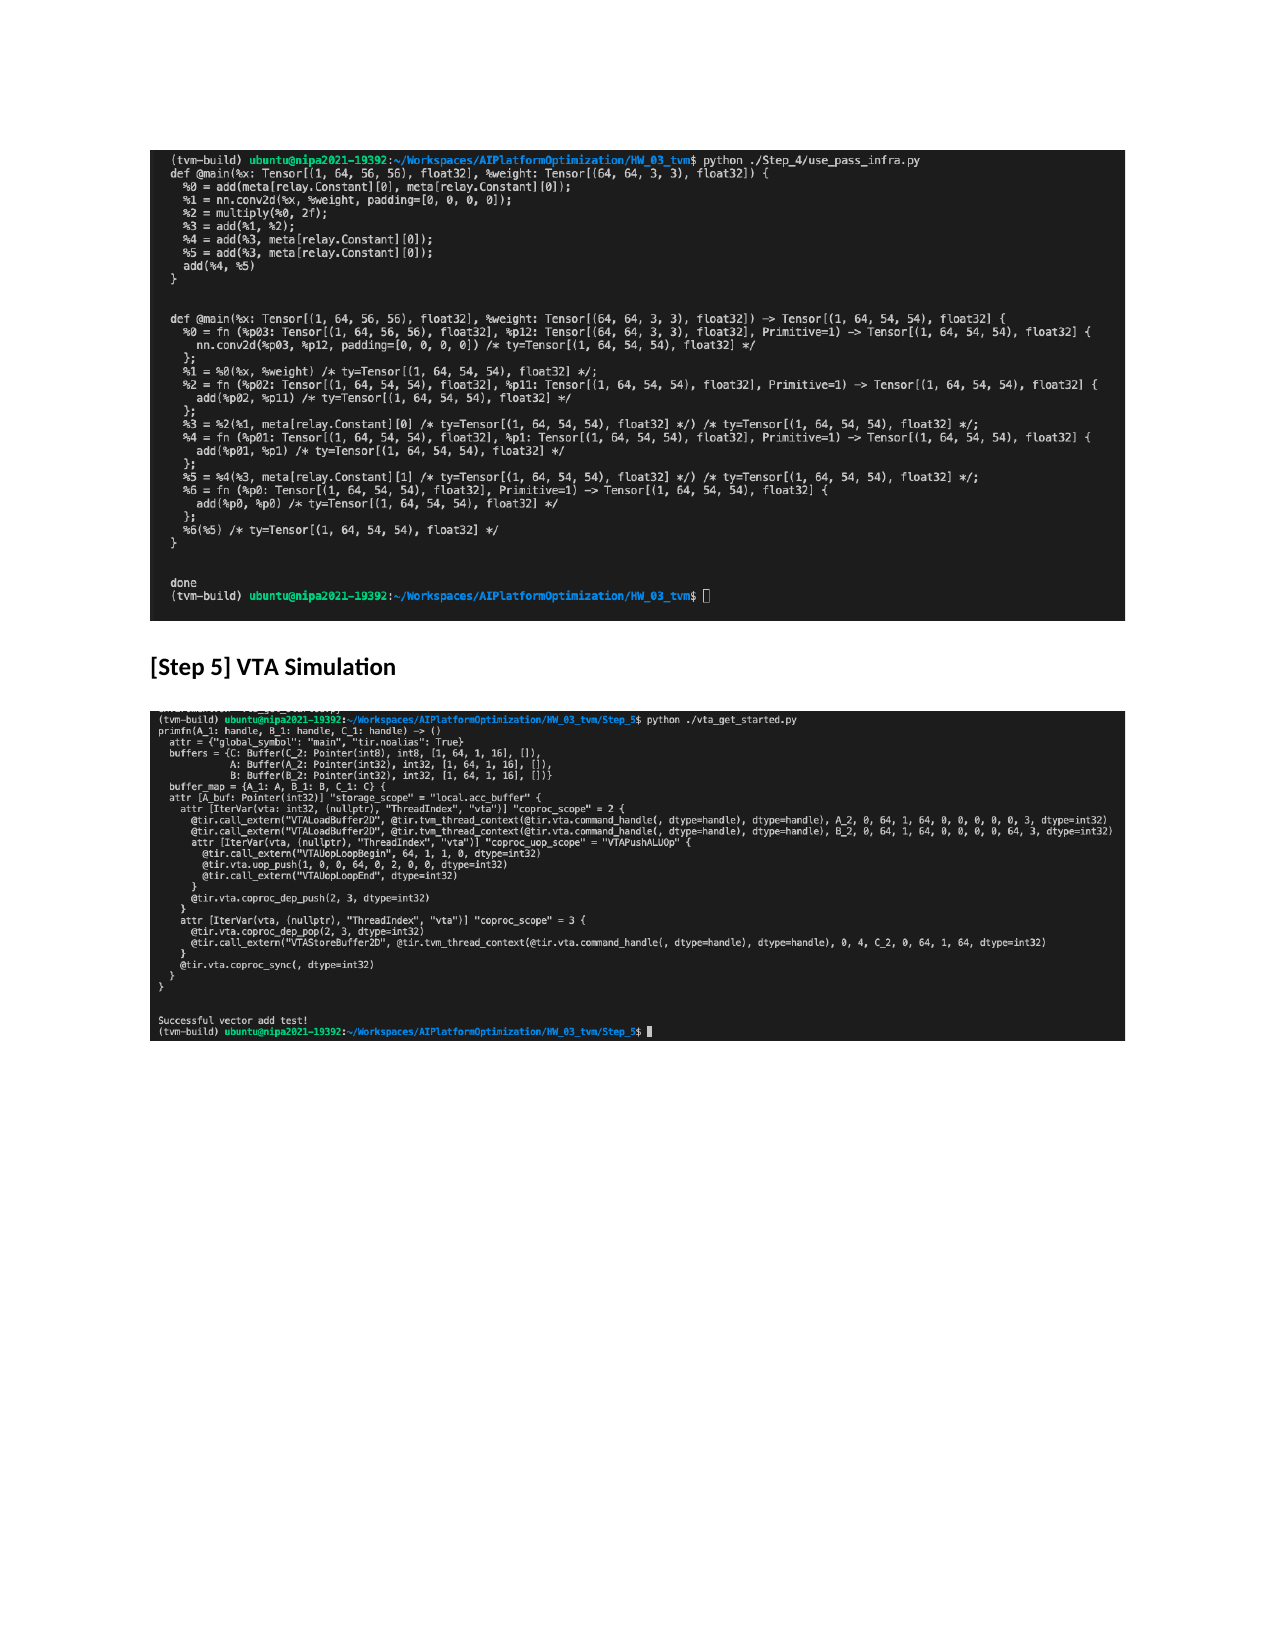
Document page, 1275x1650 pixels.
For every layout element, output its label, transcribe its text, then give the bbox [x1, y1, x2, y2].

picture [150, 711, 1125, 1041]
picture [150, 150, 1125, 621]
text [Step 5] VTA Simulation [150, 651, 1125, 681]
